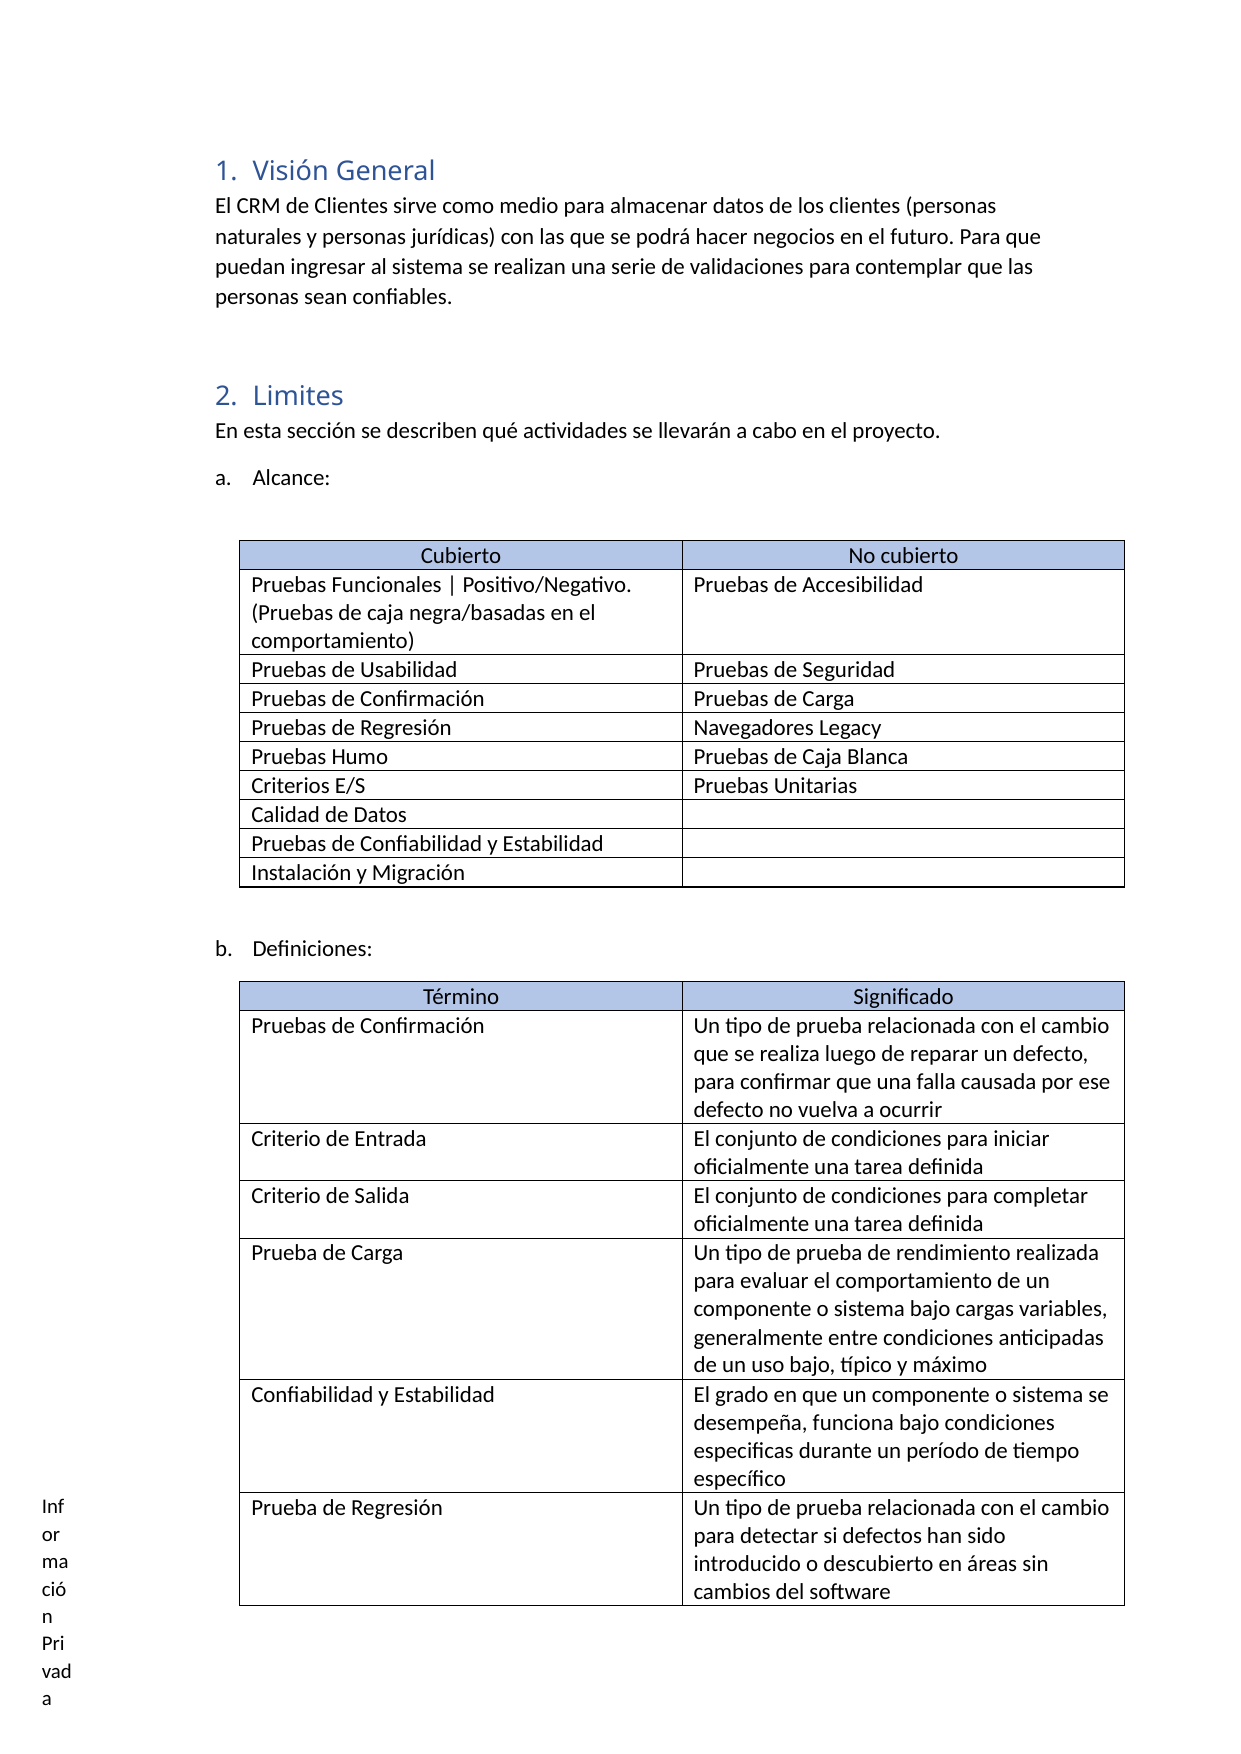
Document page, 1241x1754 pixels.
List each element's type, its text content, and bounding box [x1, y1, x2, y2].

table_cell Pruebas Unitarias [683, 771, 1124, 799]
table_cell Criterio de Entrada [240, 1124, 682, 1180]
table_cell Un tipo de prueba de rendimiento realizada para evaluar el comportamiento de un componente o sistema bajo cargas variables, generalmente entre condiciones anticipadas de un uso bajo, típico y máximo [683, 1239, 1124, 1379]
table_header Término [240, 982, 682, 1010]
table_cell Un tipo de prueba relacionada con el cambio para detectar si defectos han sido introducido o descubierto en áreas sin cambios del software [683, 1493, 1124, 1605]
table_cell [683, 800, 1124, 828]
table_cell [683, 829, 1124, 857]
table_cell Pruebas de Regresión [240, 713, 682, 741]
table_cell Un tipo de prueba relacionada con el cambio que se realiza luego de reparar un defecto, para confirmar que una falla causada por ese defecto no vuelva a ocurrir [683, 1011, 1124, 1123]
table_cell Pruebas Humo [240, 742, 682, 770]
table_cell Criterio de Salida [240, 1181, 682, 1237]
table_cell Pruebas de Confirmación [240, 1011, 682, 1123]
table_cell El conjunto de condiciones para completar oficialmente una tarea definida [683, 1181, 1124, 1237]
table_cell Confiabilidad y Estabilidad [240, 1380, 682, 1492]
table_cell Pruebas de Seguridad [683, 655, 1124, 683]
table_cell [683, 858, 1124, 886]
table_header Cubierto [240, 541, 682, 569]
text En esta sección se describen qué actividades se llevarán a cabo en el proyecto. [215, 416, 1063, 444]
subtitle Visión General [215, 152, 1063, 189]
table_cell Pruebas Funcionales | Positivo/Negativo. (Pruebas de caja negra/basadas en el comportamiento) [240, 570, 682, 654]
text El CRM de Clientes sirve como medio para almacenar datos de los clientes (personas naturales y personas jurídicas) con las que se podrá hacer negocios en el futuro. Para que puedan ingresar al sistema se realizan una serie de validaciones para contemplar que las personas sean confiables. [215, 192, 1063, 310]
table_cell Pruebas de Carga [683, 684, 1124, 712]
table_header Significado [683, 982, 1124, 1010]
table_cell El conjunto de condiciones para iniciar oficialmente una tarea definida [683, 1124, 1124, 1180]
subtitle Limites [215, 376, 1063, 413]
table_cell El grado en que un componente o sistema se desempeña, funciona bajo condiciones especificas durante un período de tiempo específico [683, 1380, 1124, 1492]
table_cell Calidad de Datos [240, 800, 682, 828]
table_cell Pruebas de Confiabilidad y Estabilidad [240, 829, 682, 857]
list Definiciones: [215, 934, 1063, 962]
list Alcance: [215, 463, 1063, 521]
table_cell Navegadores Legacy [683, 713, 1124, 741]
table_cell Prueba de Regresión [240, 1493, 682, 1605]
table_header No cubierto [683, 541, 1124, 569]
table_cell Prueba de Carga [240, 1239, 682, 1379]
table_cell Pruebas de Caja Blanca [683, 742, 1124, 770]
table_cell Pruebas de Confirmación [240, 684, 682, 712]
table_cell Instalación y Migración [240, 858, 682, 886]
table_cell Pruebas de Accesibilidad [683, 570, 1124, 654]
table_cell Criterios E/S [240, 771, 682, 799]
table_cell Pruebas de Usabilidad [240, 655, 682, 683]
